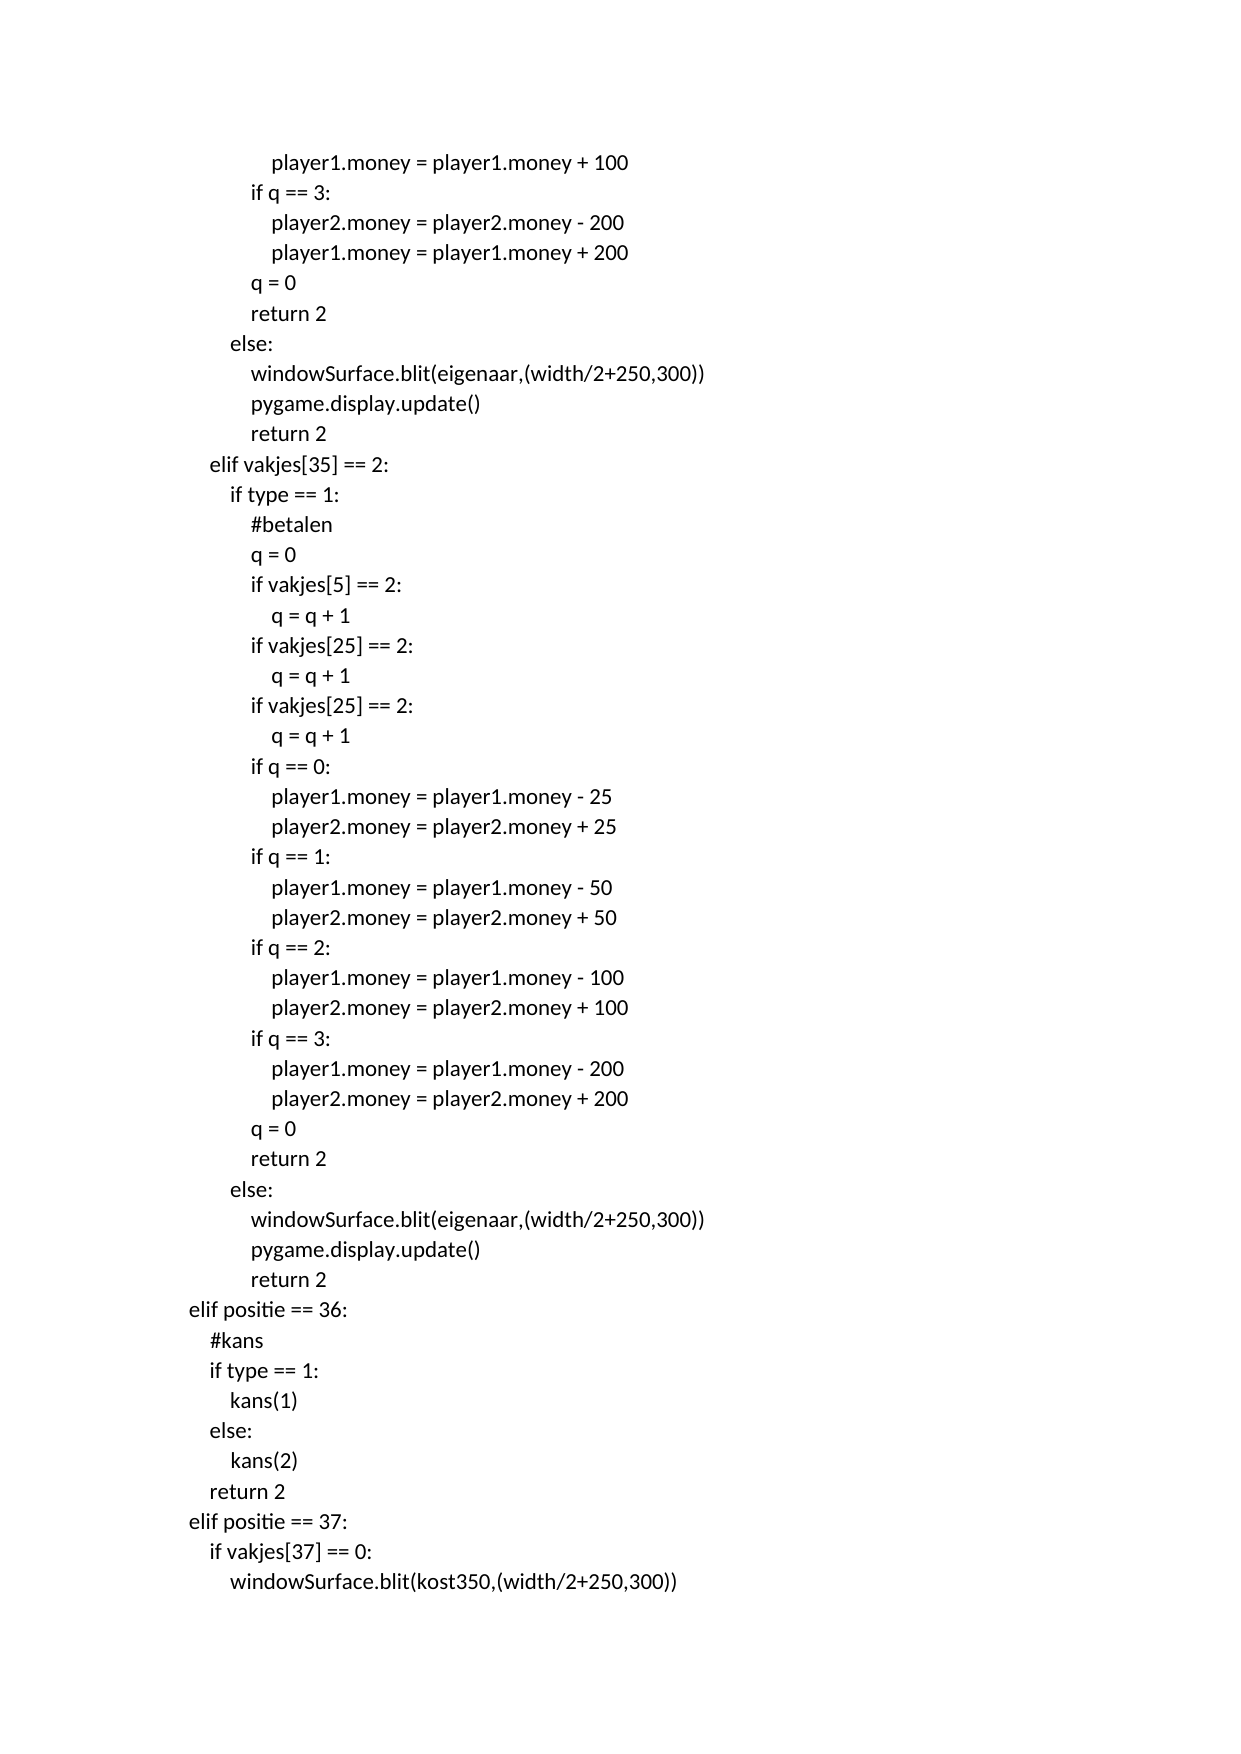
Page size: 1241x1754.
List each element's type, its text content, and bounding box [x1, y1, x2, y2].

text if q == 2: [148, 933, 1093, 961]
text return 2 [148, 1265, 1093, 1293]
text else: [148, 1416, 1093, 1444]
text q = 0 [148, 268, 1093, 296]
text kans(1) [148, 1386, 1093, 1414]
text pygame.display.update() [148, 389, 1093, 417]
text player1.money = player1.money - 50 [148, 873, 1093, 901]
text if q == 1: [148, 842, 1093, 870]
text else: [148, 1175, 1093, 1203]
text player2.money = player2.money + 100 [148, 993, 1093, 1021]
text windowSurface.blit(kost350,(width/2+250,300)) [148, 1567, 1093, 1595]
text player2.money = player2.money + 50 [148, 903, 1093, 931]
text if vakjes[5] == 2: [148, 571, 1093, 598]
text if type == 1: [148, 1356, 1093, 1384]
text player1.money = player1.money - 200 [148, 1054, 1093, 1082]
text kans(2) [148, 1447, 1093, 1474]
text q = q + 1 [148, 661, 1093, 689]
text #kans [148, 1326, 1093, 1354]
text return 2 [148, 299, 1093, 327]
text return 2 [148, 1144, 1093, 1172]
text q = q + 1 [148, 601, 1093, 629]
text windowSurface.blit(eigenaar,(width/2+250,300)) [148, 359, 1093, 387]
text player1.money = player1.money - 25 [148, 782, 1093, 810]
text if q == 3: [148, 178, 1093, 206]
text if vakjes[25] == 2: [148, 691, 1093, 719]
text pygame.display.update() [148, 1235, 1093, 1263]
text if vakjes[25] == 2: [148, 631, 1093, 659]
text player1.money = player1.money - 100 [148, 963, 1093, 991]
text return 2 [148, 1477, 1093, 1505]
text windowSurface.blit(eigenaar,(width/2+250,300)) [148, 1205, 1093, 1233]
text q = q + 1 [148, 722, 1093, 749]
text player1.money = player1.money + 200 [148, 238, 1093, 266]
text #betalen [148, 510, 1093, 538]
text player2.money = player2.money + 25 [148, 812, 1093, 840]
text player1.money = player1.money + 100 [148, 148, 1093, 176]
text player2.money = player2.money - 200 [148, 208, 1093, 236]
text q = 0 [148, 1114, 1093, 1142]
text q = 0 [148, 540, 1093, 568]
text elif positie == 36: [148, 1296, 1093, 1323]
text else: [148, 329, 1093, 357]
text player2.money = player2.money + 200 [148, 1084, 1093, 1112]
text elif positie == 37: [148, 1507, 1093, 1535]
text if q == 0: [148, 752, 1093, 780]
text return 2 [148, 419, 1093, 447]
text if type == 1: [148, 480, 1093, 508]
text if vakjes[37] == 0: [148, 1537, 1093, 1565]
text if q == 3: [148, 1024, 1093, 1052]
text elif vakjes[35] == 2: [148, 450, 1093, 478]
